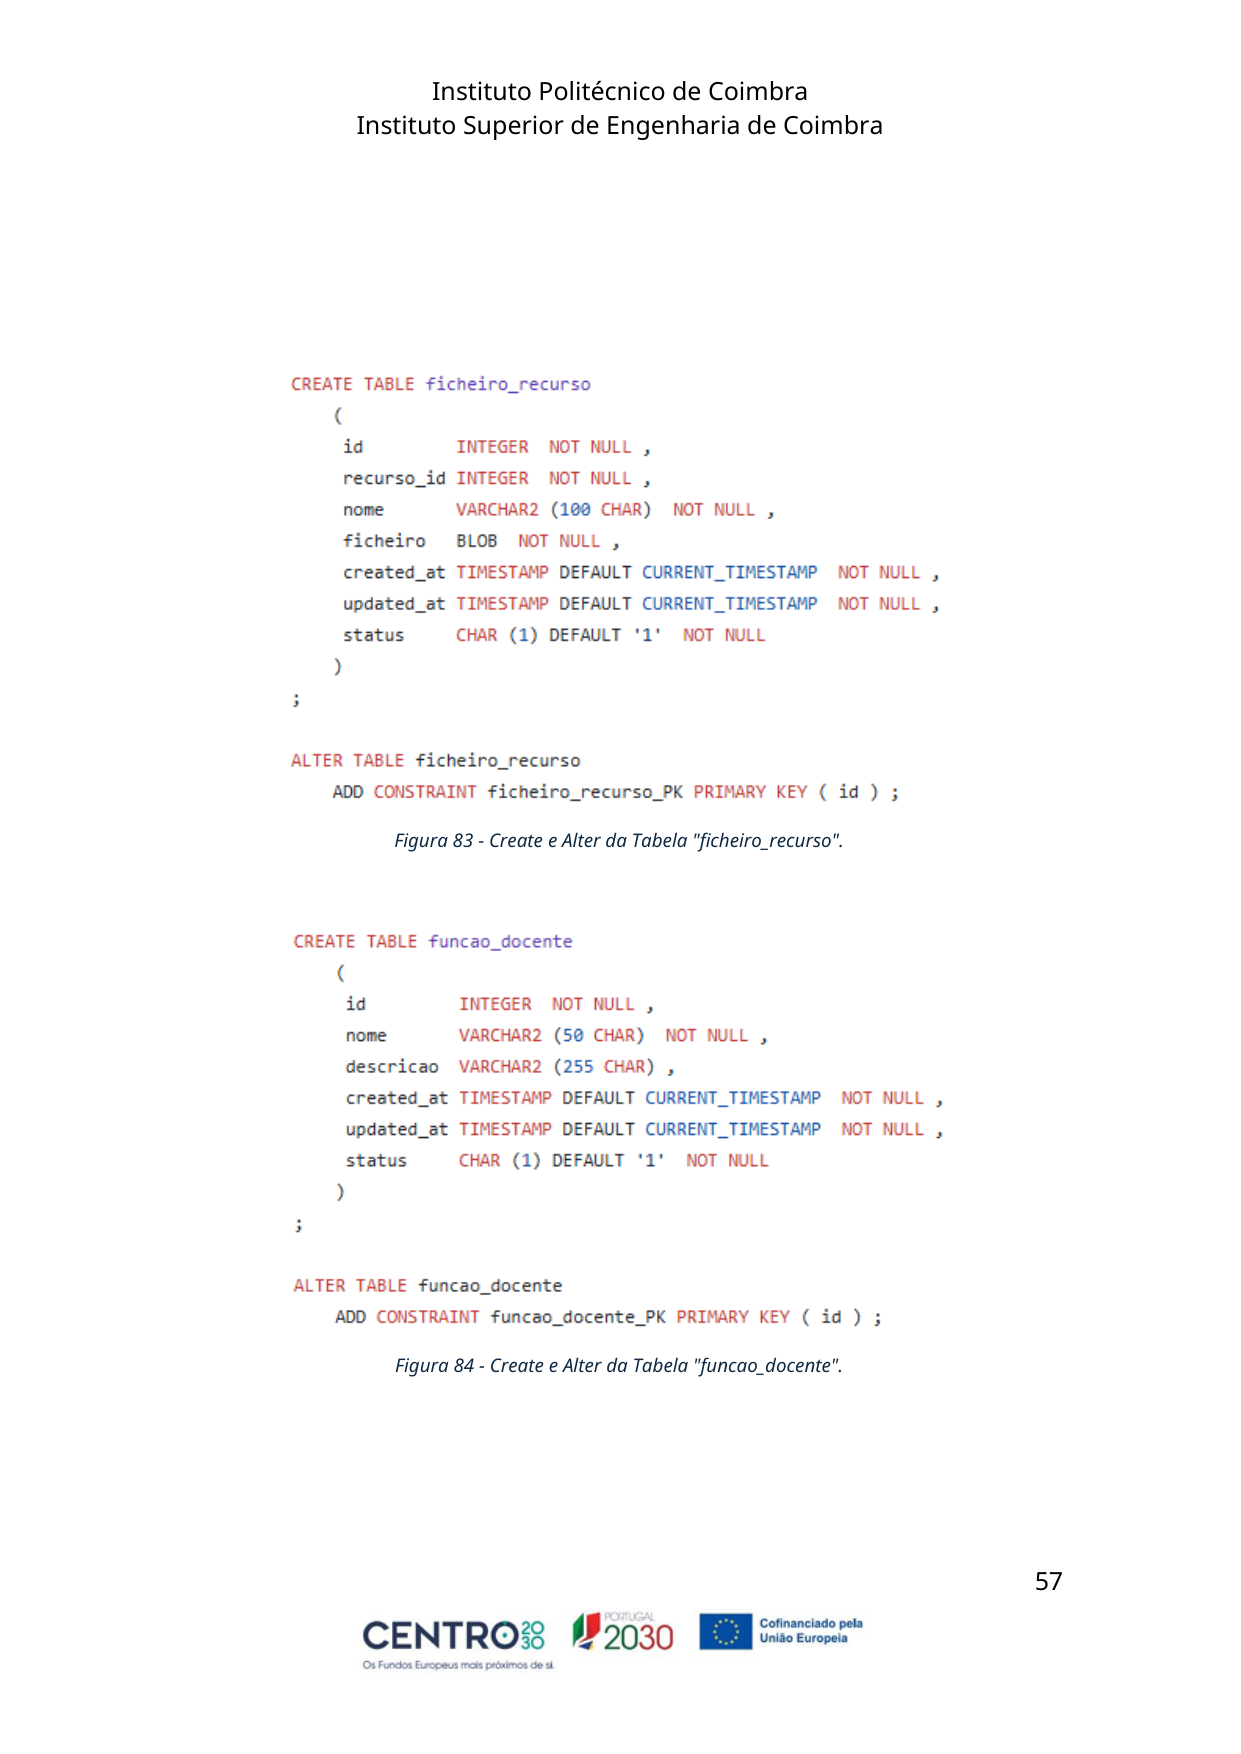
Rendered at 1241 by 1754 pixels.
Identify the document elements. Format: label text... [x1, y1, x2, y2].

picture [292, 929, 949, 1331]
picture [349, 1597, 891, 1681]
picture [290, 371, 950, 806]
text Figura 84 - Create e Alter da Tabela "funcao_docente". [177, 1353, 1063, 1378]
text Figura 83 - Create e Alter da Tabela "ficheiro_recurso". [177, 827, 1063, 853]
